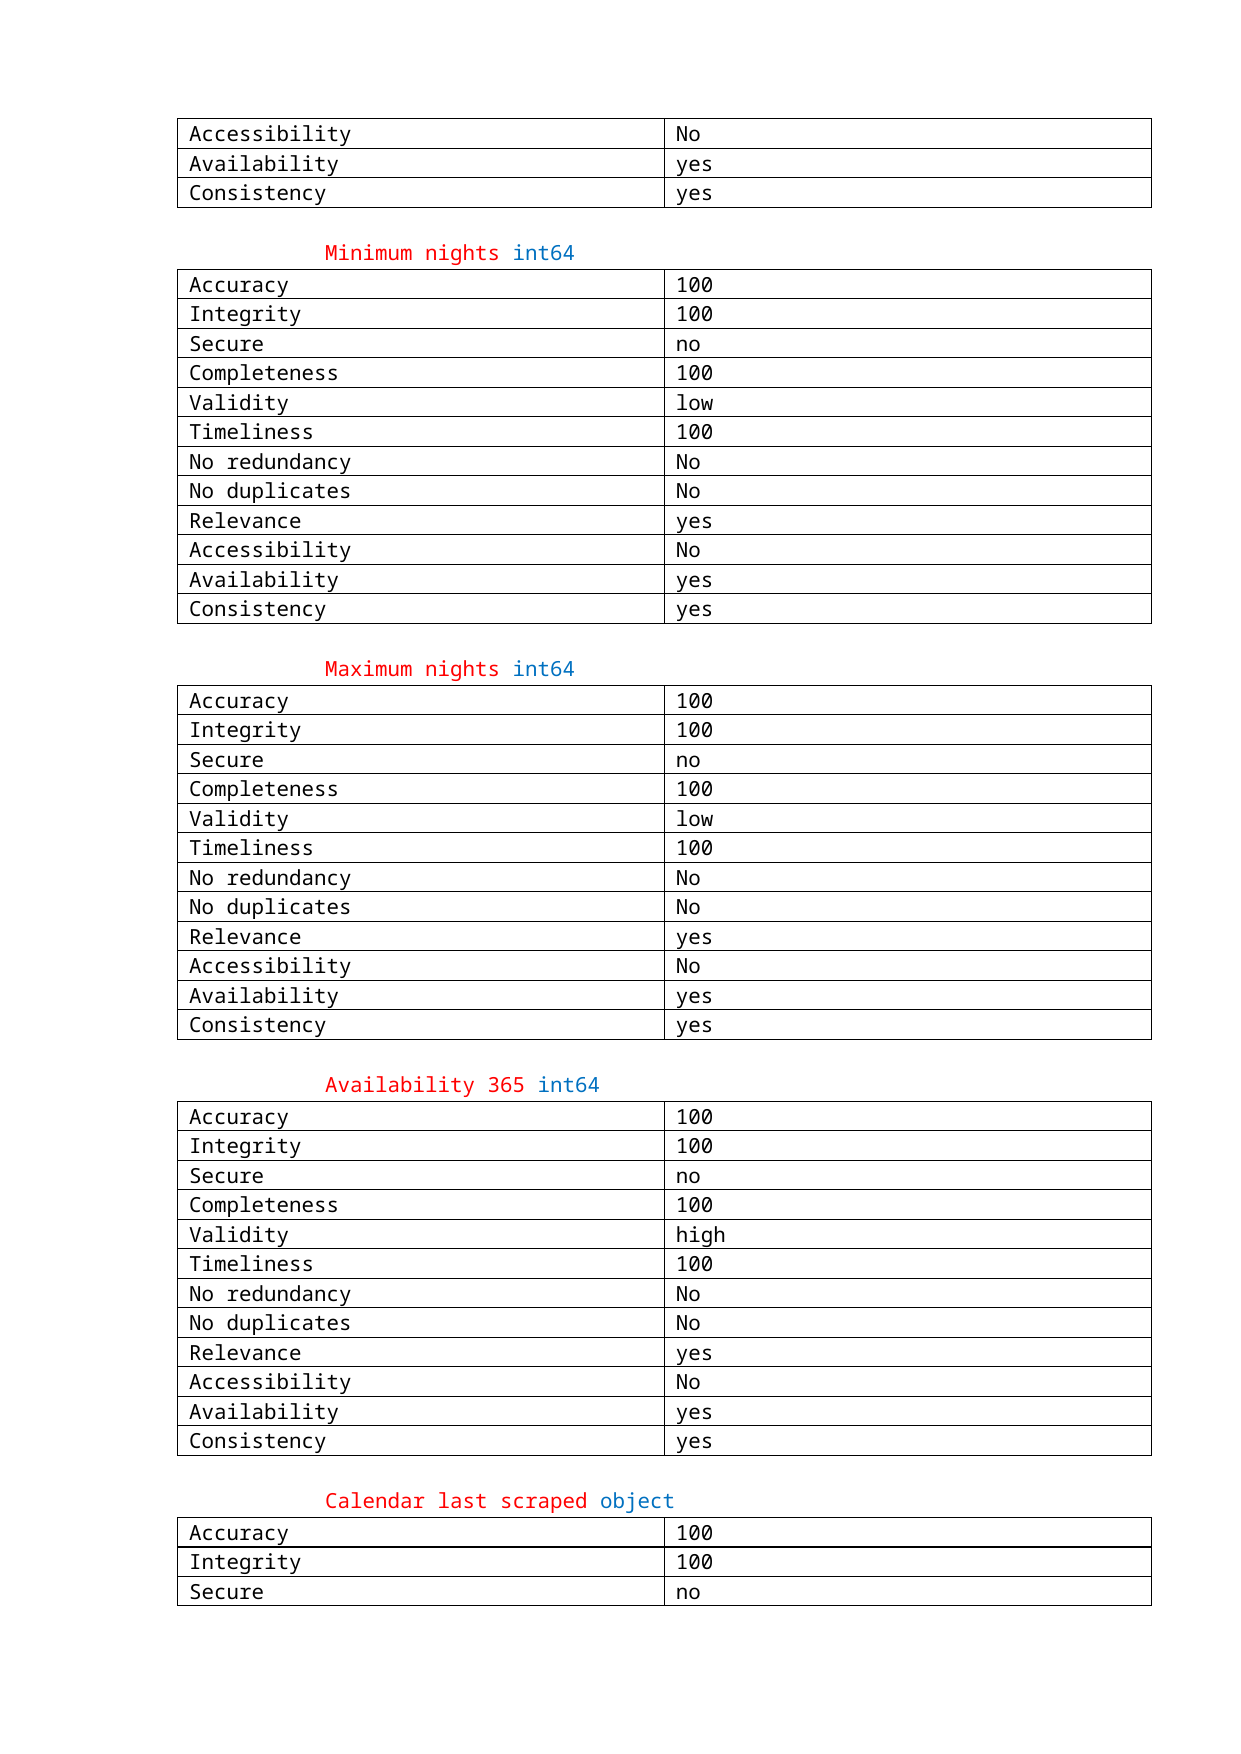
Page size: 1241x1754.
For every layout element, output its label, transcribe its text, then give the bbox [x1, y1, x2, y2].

table_cell no [665, 329, 1151, 357]
table_cell No duplicates [178, 476, 664, 505]
table_cell Accessibility [178, 119, 664, 148]
table_cell No [665, 447, 1151, 475]
table_cell 100 [665, 417, 1151, 446]
table_cell Completeness [178, 774, 664, 803]
table_cell Availability [178, 981, 664, 1009]
table_header Accuracy [178, 686, 664, 714]
text Maximum nights int64 [325, 654, 1152, 683]
table_cell Integrity [178, 715, 664, 744]
table_cell yes [665, 1397, 1151, 1425]
table_cell yes [665, 565, 1151, 593]
table_cell 100 [665, 1249, 1151, 1278]
table_cell No redundancy [178, 863, 664, 891]
table_cell Integrity [178, 299, 664, 328]
table_header 100 [665, 1102, 1151, 1130]
table_cell Integrity [178, 1548, 664, 1576]
table_cell No [665, 1308, 1151, 1337]
table_cell Integrity [178, 1131, 664, 1160]
table_cell yes [665, 1426, 1151, 1455]
table_cell No [665, 951, 1151, 980]
table_cell no [665, 1577, 1151, 1605]
table_cell 100 [665, 1190, 1151, 1219]
table_cell low [665, 804, 1151, 832]
table_cell Relevance [178, 922, 664, 950]
table_cell yes [665, 922, 1151, 950]
table_cell no [665, 745, 1151, 773]
table_cell Completeness [178, 358, 664, 387]
table_cell No [665, 119, 1151, 148]
table_cell Secure [178, 745, 664, 773]
table_header 100 [665, 270, 1151, 298]
table_cell 100 [665, 833, 1151, 862]
table_cell Consistency [178, 178, 664, 207]
table_cell Accessibility [178, 1367, 664, 1396]
table_cell Availability [178, 1397, 664, 1425]
table_header 100 [665, 1518, 1151, 1546]
table_cell 100 [665, 715, 1151, 744]
table_cell yes [665, 1338, 1151, 1366]
table_cell low [665, 388, 1151, 416]
table_cell 100 [665, 774, 1151, 803]
table_cell Completeness [178, 1190, 664, 1219]
table_cell Consistency [178, 594, 664, 623]
table_cell Availability [178, 565, 664, 593]
table_cell 100 [665, 299, 1151, 328]
table_cell yes [665, 1010, 1151, 1039]
table_cell Secure [178, 329, 664, 357]
table_cell Relevance [178, 506, 664, 534]
table_header Accuracy [178, 1518, 664, 1546]
table_cell Availability [178, 149, 664, 177]
table_cell Timeliness [178, 833, 664, 862]
table_header Accuracy [178, 1102, 664, 1130]
table_cell Validity [178, 1220, 664, 1248]
table_cell Timeliness [178, 1249, 664, 1278]
table_cell yes [665, 594, 1151, 623]
table_cell yes [665, 149, 1151, 177]
table_cell No [665, 863, 1151, 891]
table_cell No [665, 1279, 1151, 1307]
text Calendar last scraped object [325, 1486, 1152, 1515]
table_cell Accessibility [178, 535, 664, 564]
table_cell No [665, 476, 1151, 505]
table_cell No [665, 892, 1151, 921]
table_cell No [665, 535, 1151, 564]
table_cell Consistency [178, 1010, 664, 1039]
table_cell No [665, 1367, 1151, 1396]
table_header 100 [665, 686, 1151, 714]
table_cell Relevance [178, 1338, 664, 1366]
table_header Accuracy [178, 270, 664, 298]
table_cell Timeliness [178, 417, 664, 446]
table_cell Consistency [178, 1426, 664, 1455]
table_cell No duplicates [178, 892, 664, 921]
table_cell 100 [665, 1131, 1151, 1160]
text Availability 365 int64 [325, 1070, 1152, 1099]
table_cell no [665, 1161, 1151, 1189]
table_cell 100 [665, 1548, 1151, 1576]
table_cell Accessibility [178, 951, 664, 980]
table_cell No redundancy [178, 1279, 664, 1307]
table_cell high [665, 1220, 1151, 1248]
table_cell Validity [178, 388, 664, 416]
text Minimum nights int64 [325, 238, 1152, 267]
table_cell 100 [665, 358, 1151, 387]
table_cell Validity [178, 804, 664, 832]
table_cell No duplicates [178, 1308, 664, 1337]
table_cell No redundancy [178, 447, 664, 475]
table_cell yes [665, 981, 1151, 1009]
table_cell yes [665, 506, 1151, 534]
table_cell Secure [178, 1577, 664, 1605]
table_cell yes [665, 178, 1151, 207]
table_cell Secure [178, 1161, 664, 1189]
